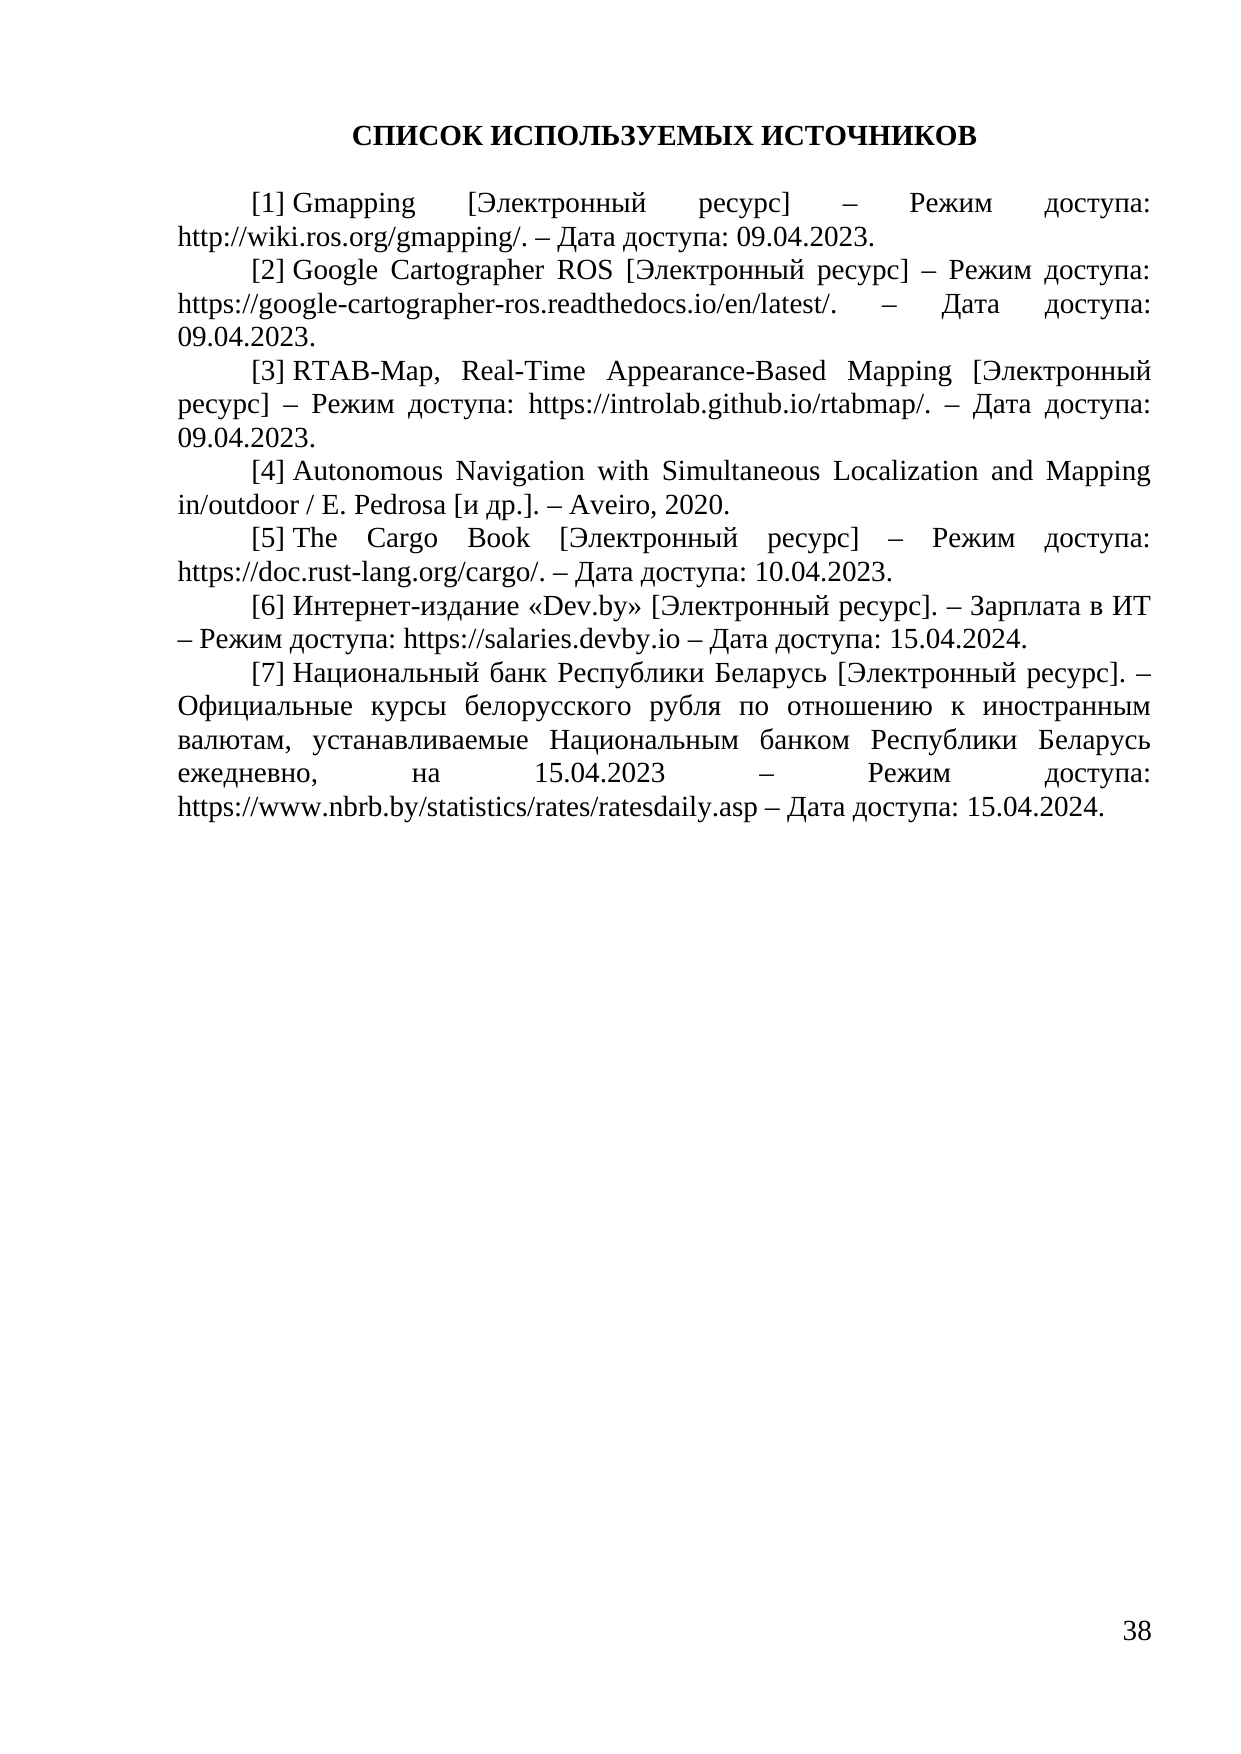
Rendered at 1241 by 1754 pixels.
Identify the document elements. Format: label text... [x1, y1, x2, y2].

list Национальный банк Республики Беларусь [Электронный ресурс]. – Официальные курсы белорусского рубля по отношению к иностранным валютам, устанавливаемые Национальным банком Республики Беларусь ежедневно, на 15.04.2023 – Режим доступа: https://www.nbrb.by/statistics/rates/ratesdaily.asp – Дата доступа: 15.04.2024. [177, 655, 1152, 822]
list RTAB-Map, Real-Time Appearance-Based Mapping [Электронный ресурс] – Режим доступа: https://introlab.github.io/rtabmap/. – Дата доступа: 09.04.2023. [177, 353, 1152, 453]
list Gmapping [Электронный ресурс] – Режим доступа: http://wiki.ros.org/gmapping/. – Дата доступа: 09.04.2023. [177, 185, 1152, 252]
list Интернет-издание «Dev.by» [Электронный ресурс]. – Зарплата в ИТ – Режим доступа: https://salaries.devby.io – Дата доступа: 15.04.2024. [177, 588, 1152, 655]
subtitle СПИСОК ИСПОЛЬЗУЕМЫХ ИСТОЧНИКОВ [177, 118, 1152, 152]
list The Cargo Book [Электронный ресурс] – Режим доступа: https://doc.rust-lang.org/cargo/. – Дата доступа: 10.04.2023. [177, 521, 1152, 588]
list Autonomous Navigation with Simultaneous Localization and Mapping in/outdoor / E. Pedrosa [и др.]. – Aveiro, 2020. [177, 453, 1152, 521]
list Google Cartographer ROS [Электронный ресурс] – Режим доступа: https://google-cartographer-ros.readthedocs.io/en/latest/. – Дата доступа: 09.04.2023. [177, 252, 1152, 353]
